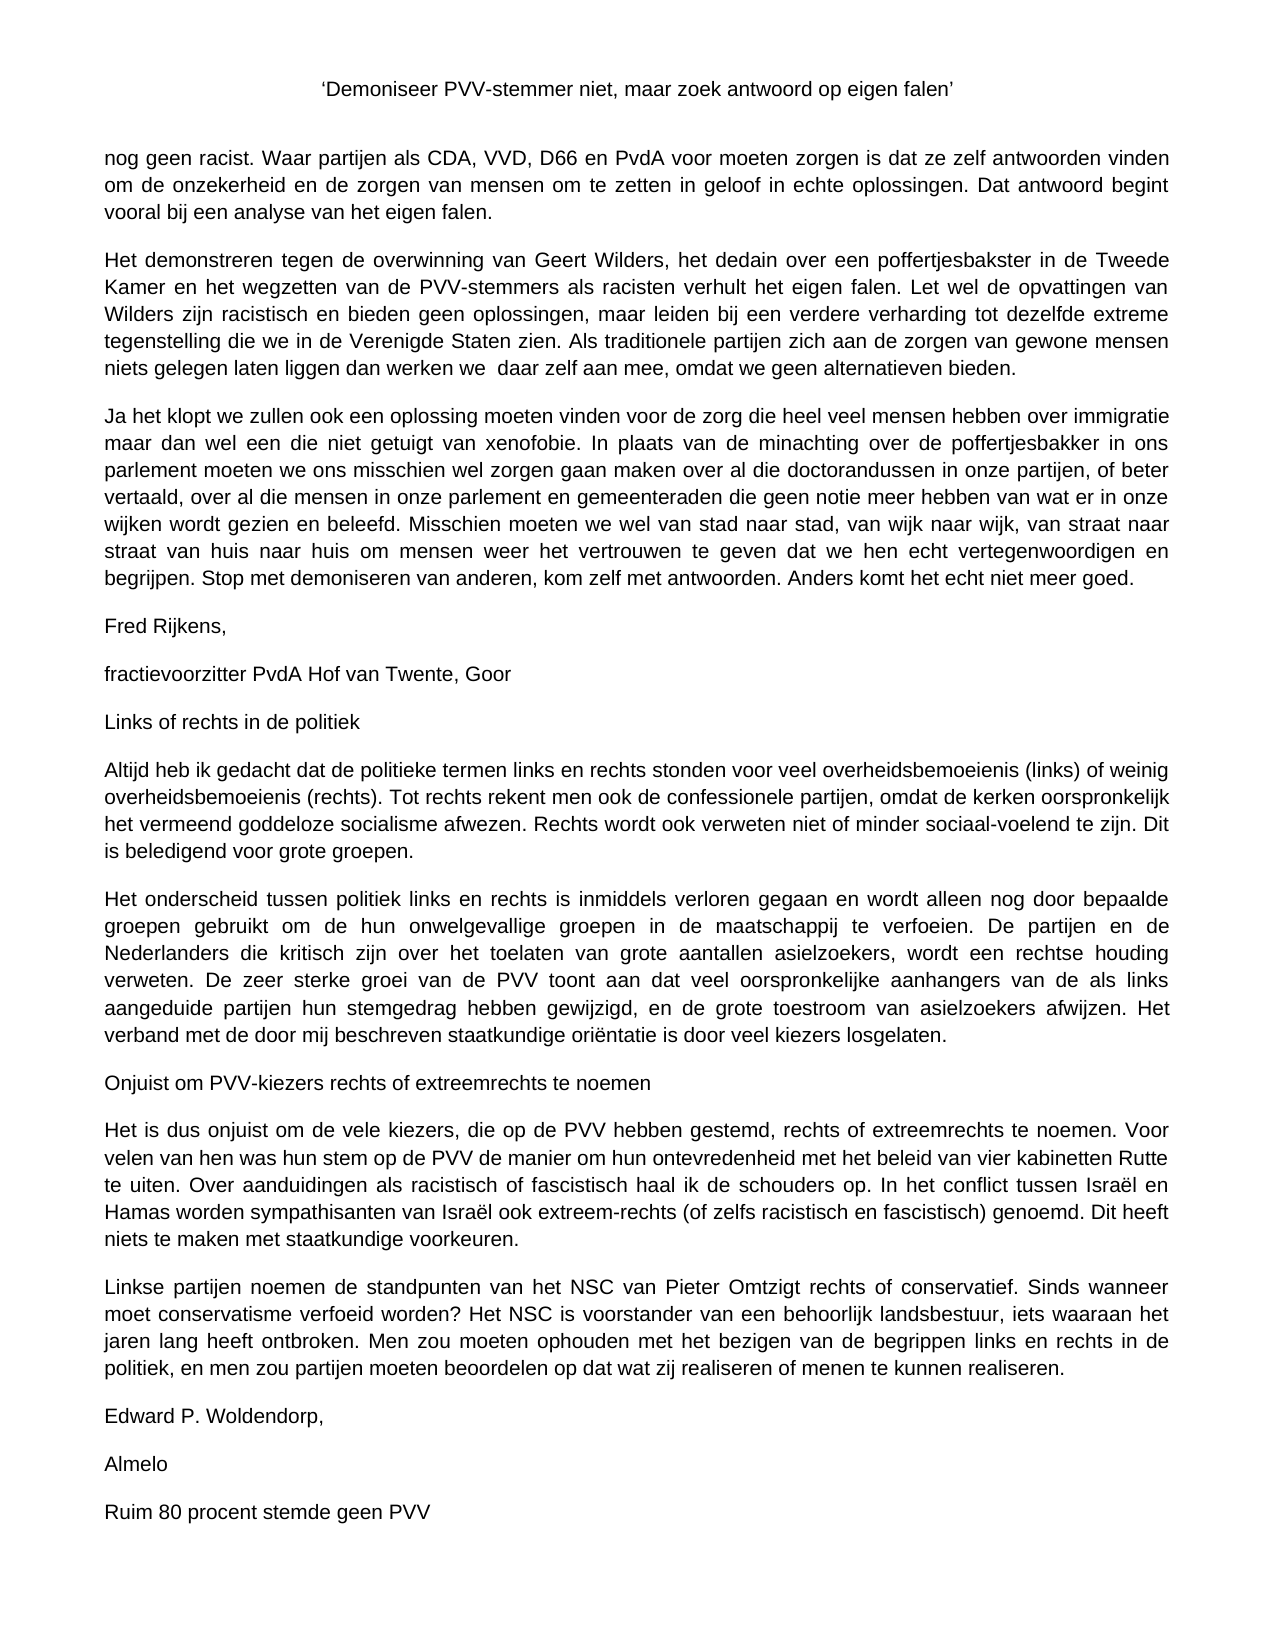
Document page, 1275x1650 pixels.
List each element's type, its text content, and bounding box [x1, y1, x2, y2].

text Almelo [104, 1448, 1171, 1476]
text Ja het klopt we zullen ook een oplossing moeten vinden voor de zorg die heel veel mensen hebben over immigratie maar dan wel een die niet getuigt van xenofobie. In plaats van de minachting over de poffertjesbakker in ons parlement moeten we ons misschien wel zorgen gaan maken over al die doctorandussen in onze partijen, of beter vertaald, over al die mensen in onze parlement en gemeenteraden die geen notie meer hebben van wat er in onze wijken wordt gezien en beleefd. Misschien moeten we wel van stad naar stad, van wijk naar wijk, van straat naar straat van huis naar huis om mensen weer het vertrouwen te geven dat we hen echt vertegenwoordigen en begrijpen. Stop met demoniseren van anderen, kom zelf met antwoorden. Anders komt het echt niet meer goed. [104, 401, 1171, 590]
text fractievoorzitter PvdA Hof van Twente, Goor [104, 659, 1171, 686]
text Het is dus onjuist om de vele kiezers, die op de PVV hebben gestemd, rechts of extreemrechts te noemen. Voor velen van hen was hun stem op de PVV de manier om hun ontevredenheid met het beleid van vier kabinetten Rutte te uiten. Over aanduidingen als racistisch of fascistisch haal ik de schouders op. In het conflict tussen Israël en Hamas worden sympathisanten van Israël ook extreem-rechts (of zelfs racistisch en fascistisch) genoemd. Dit heeft niets te maken met staatkundige voorkeuren. [104, 1115, 1171, 1251]
text Onjuist om PVV-kiezers rechts of extreemrechts te noemen [104, 1067, 1171, 1094]
text Edward P. Woldendorp, [104, 1401, 1171, 1428]
text Fred Rijkens, [104, 611, 1171, 638]
text Altijd heb ik gedacht dat de politieke termen links en rechts stonden voor veel overheidsbemoeienis (links) of weinig overheidsbemoeienis (rechts). Tot rechts rekent men ook de confessionele partijen, omdat de kerken oorspronkelijk het vermeend goddeloze socialisme afwezen. Rechts wordt ook verweten niet of minder sociaal-voelend te zijn. Dit is beledigend voor grote groepen. [104, 755, 1171, 863]
text Het onderscheid tussen politiek links en rechts is inmiddels verloren gegaan en wordt alleen nog door bepaalde groepen gebruikt om de hun onwelgevallige groepen in de maatschappij te verfoeien. De partijen en de Nederlanders die kritisch zijn over het toelaten van grote aantallen asielzoekers, wordt een rechtse houding verweten. De zeer sterke groei van de PVV toont aan dat veel oorspronkelijke aanhangers van de als links aangeduide partijen hun stemgedrag hebben gewijzigd, en de grote toestroom van asielzoekers afwijzen. Het verband met de door mij beschreven staatkundige oriëntatie is door veel kiezers losgelaten. [104, 884, 1171, 1046]
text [104, 142, 1171, 223]
text Linkse partijen noemen de standpunten van het NSC van Pieter Omtzigt rechts of conservatief. Sinds wanneer moet conservatisme verfoeid worden? Het NSC is voorstander van een behoorlijk landsbestuur, iets waaraan het jaren lang heeft ontbroken. Men zou moeten ophouden met het bezigen van de begrippen links en rechts in de politiek, en men zou partijen moeten beoordelen op dat wat zij realiseren of menen te kunnen realiseren. [104, 1271, 1171, 1380]
text Het demonstreren tegen de overwinning van Geert Wilders, het dedain over een poffertjesbakster in de Tweede Kamer en het wegzetten van de PVV-stemmers als racisten verhult het eigen falen. Let wel de opvattingen van Wilders zijn racistisch en bieden geen oplossingen, maar leiden bij een verdere verharding tot dezelfde extreme tegenstelling die we in de Verenigde Staten zien. Als traditionele partijen zich aan de zorgen van gewone mensen niets gelegen laten liggen dan werken we daar zelf aan mee, omdat we geen alternatieven bieden. [104, 244, 1171, 380]
text Ruim 80 procent stemde geen PVV [104, 1496, 1171, 1523]
text Links of rechts in de politiek [104, 707, 1171, 734]
